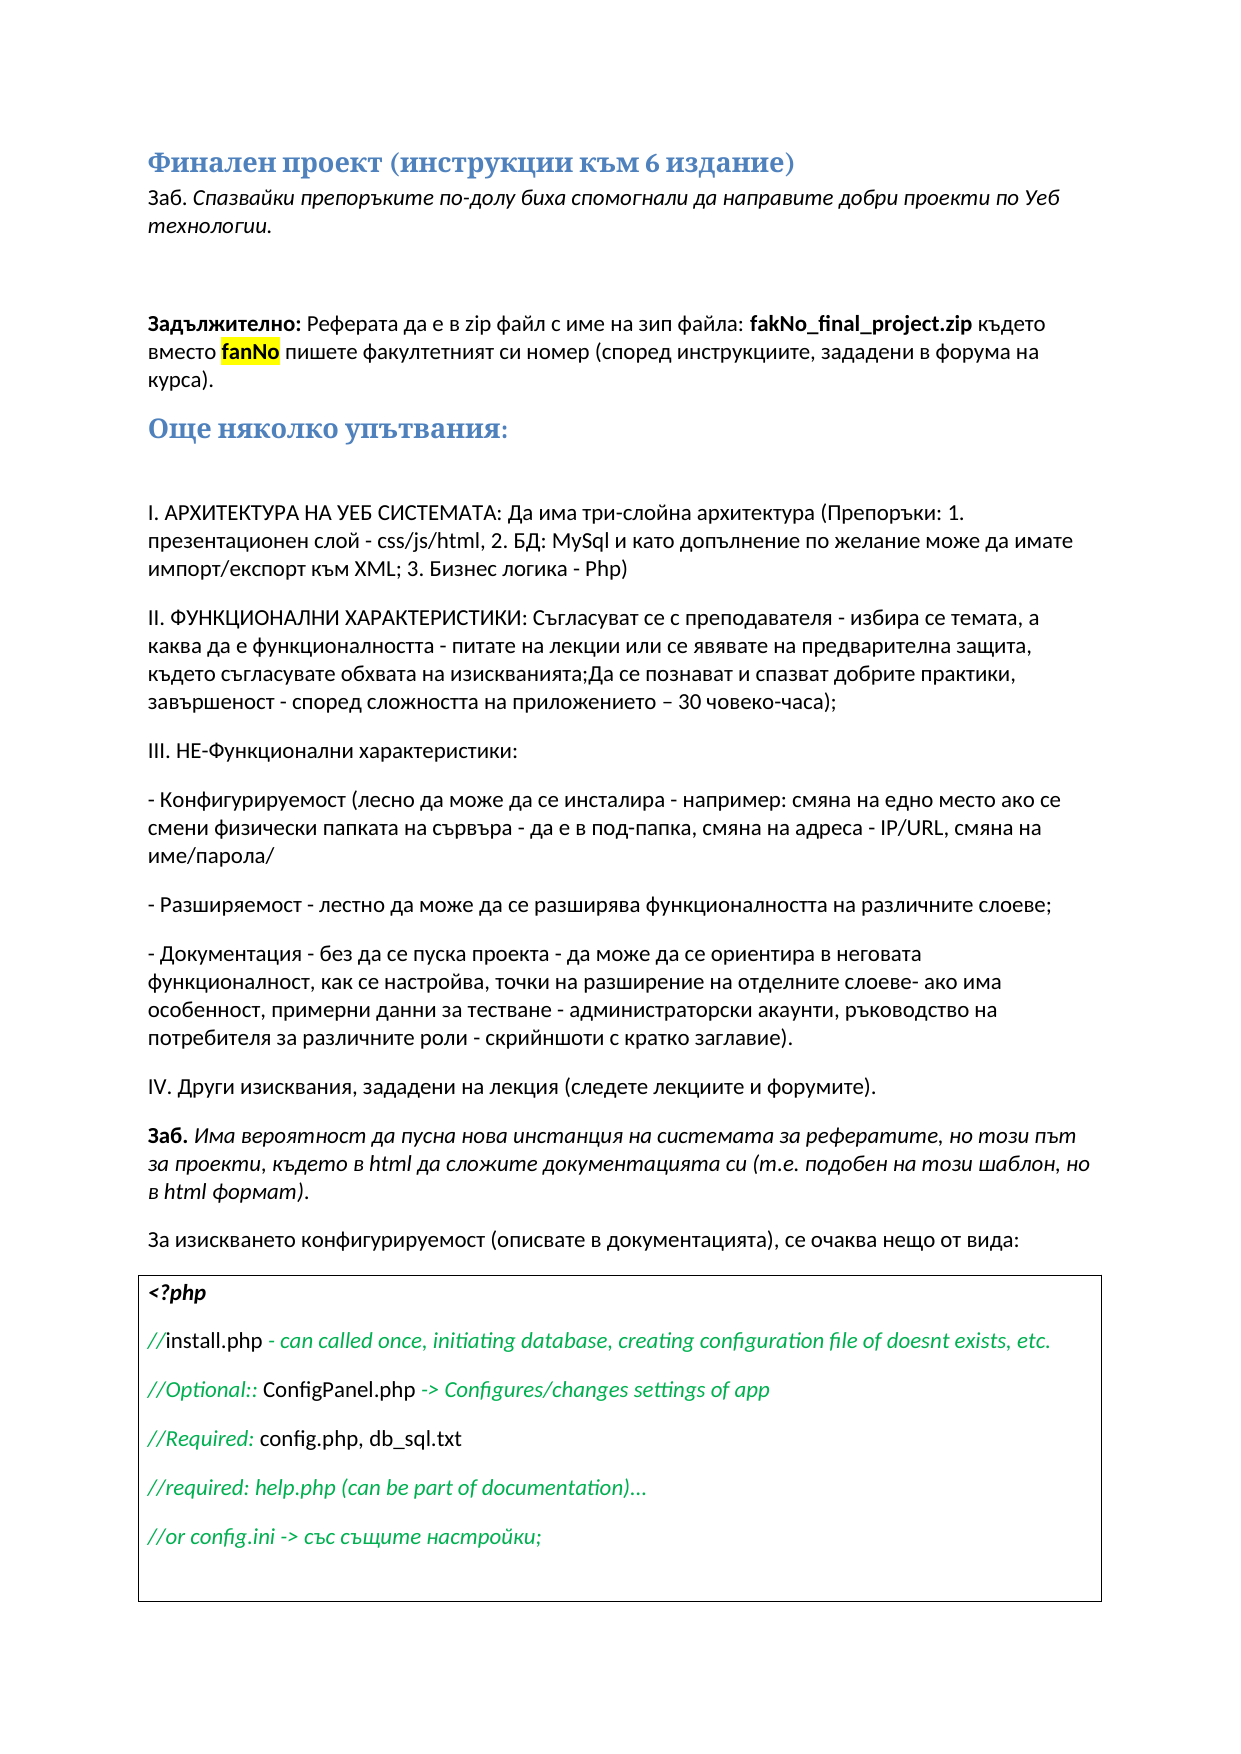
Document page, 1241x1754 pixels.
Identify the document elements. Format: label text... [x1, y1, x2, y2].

text III. НЕ-Функционални характеристики: [148, 736, 1093, 764]
text //install.php - can called once, initiating database, creating configuration file of doesnt exists, etc. [139, 1323, 1101, 1354]
text За изискването конфигурируемост (описвате в документацията), се очаква нещо от вида: [148, 1226, 1093, 1254]
text II. ФУНКЦИОНАЛНИ ХАРАКТЕРИСТИКИ: Съгласуват се с преподавателя - избира се темата, а каква да е функционалността - питате на лекции или се явявате на предварителна защита, където съгласувате обхвата на изискванията;Да се познават и спазват добрите практики, завършеност - според сложността на приложението – 30 човеко-часа); [148, 603, 1093, 716]
text Задължително: Реферата да е в zip файл с име на зип файла: fakNo_final_project.zip където вместо fanNo пишете факултетният си номер (според инструкциите, зададени в форума на курса). [148, 309, 1093, 393]
text //Required: config.php, db_sql.txt [139, 1421, 1101, 1452]
text Заб. Спазвайки препоръките по-долу биха спомогнали да направите добри проекти по Уеб технологии. [148, 183, 1093, 239]
text - Документация - без да се пуска проекта - да може да се ориентира в неговата функционалност, как се настройва, точки на разширение на отделните слоеве- ако има особенност, примерни данни за тестване - администраторски акаунти, ръководство на потребителя за различните роли - скрийншоти с кратко заглавие). [148, 939, 1093, 1051]
text //Optional:: ConfigPanel.php -> Configures/changes settings of app [139, 1372, 1101, 1403]
text <?php [139, 1276, 1101, 1306]
subtitle Финален проект (инструкции към 6 издание) [148, 148, 1093, 179]
subtitle Още няколко упътвания: [148, 414, 1093, 445]
text - Конфигурируемост (лесно да може да се инсталира - например: смяна на едно место ако се смени физически папката на сървъра - да е в под-папка, смяна на адреса - IP/URL, смяна на име/парола/ [148, 785, 1093, 869]
text Заб. Има вероятност да пусна нова инстанция на системата за рефератите, но този път за проекти, където в html да сложите документацията си (т.е. подобен на този шаблон, но в html формат). [148, 1121, 1093, 1205]
text //or config.ini -> със същите настройки; [139, 1519, 1101, 1550]
text - Разширяемост - лестно да може да се разширява функционалността на различните слоеве; [148, 890, 1093, 918]
text IV. Други изисквания, зададени на лекция (следете лекциите и форумите). [148, 1072, 1093, 1100]
text I. АРХИТЕКТУРА НА УЕБ СИСТЕМАТА: Да има три-слойна архитектура (Препоръки: 1. презентационен слой - css/js/html, 2. БД: MySql и като допълнение по желание може да имате импорт/експорт към XML; 3. Бизнес логика - Php) [148, 498, 1093, 583]
text //required: help.php (can be part of documentation)... [139, 1470, 1101, 1501]
